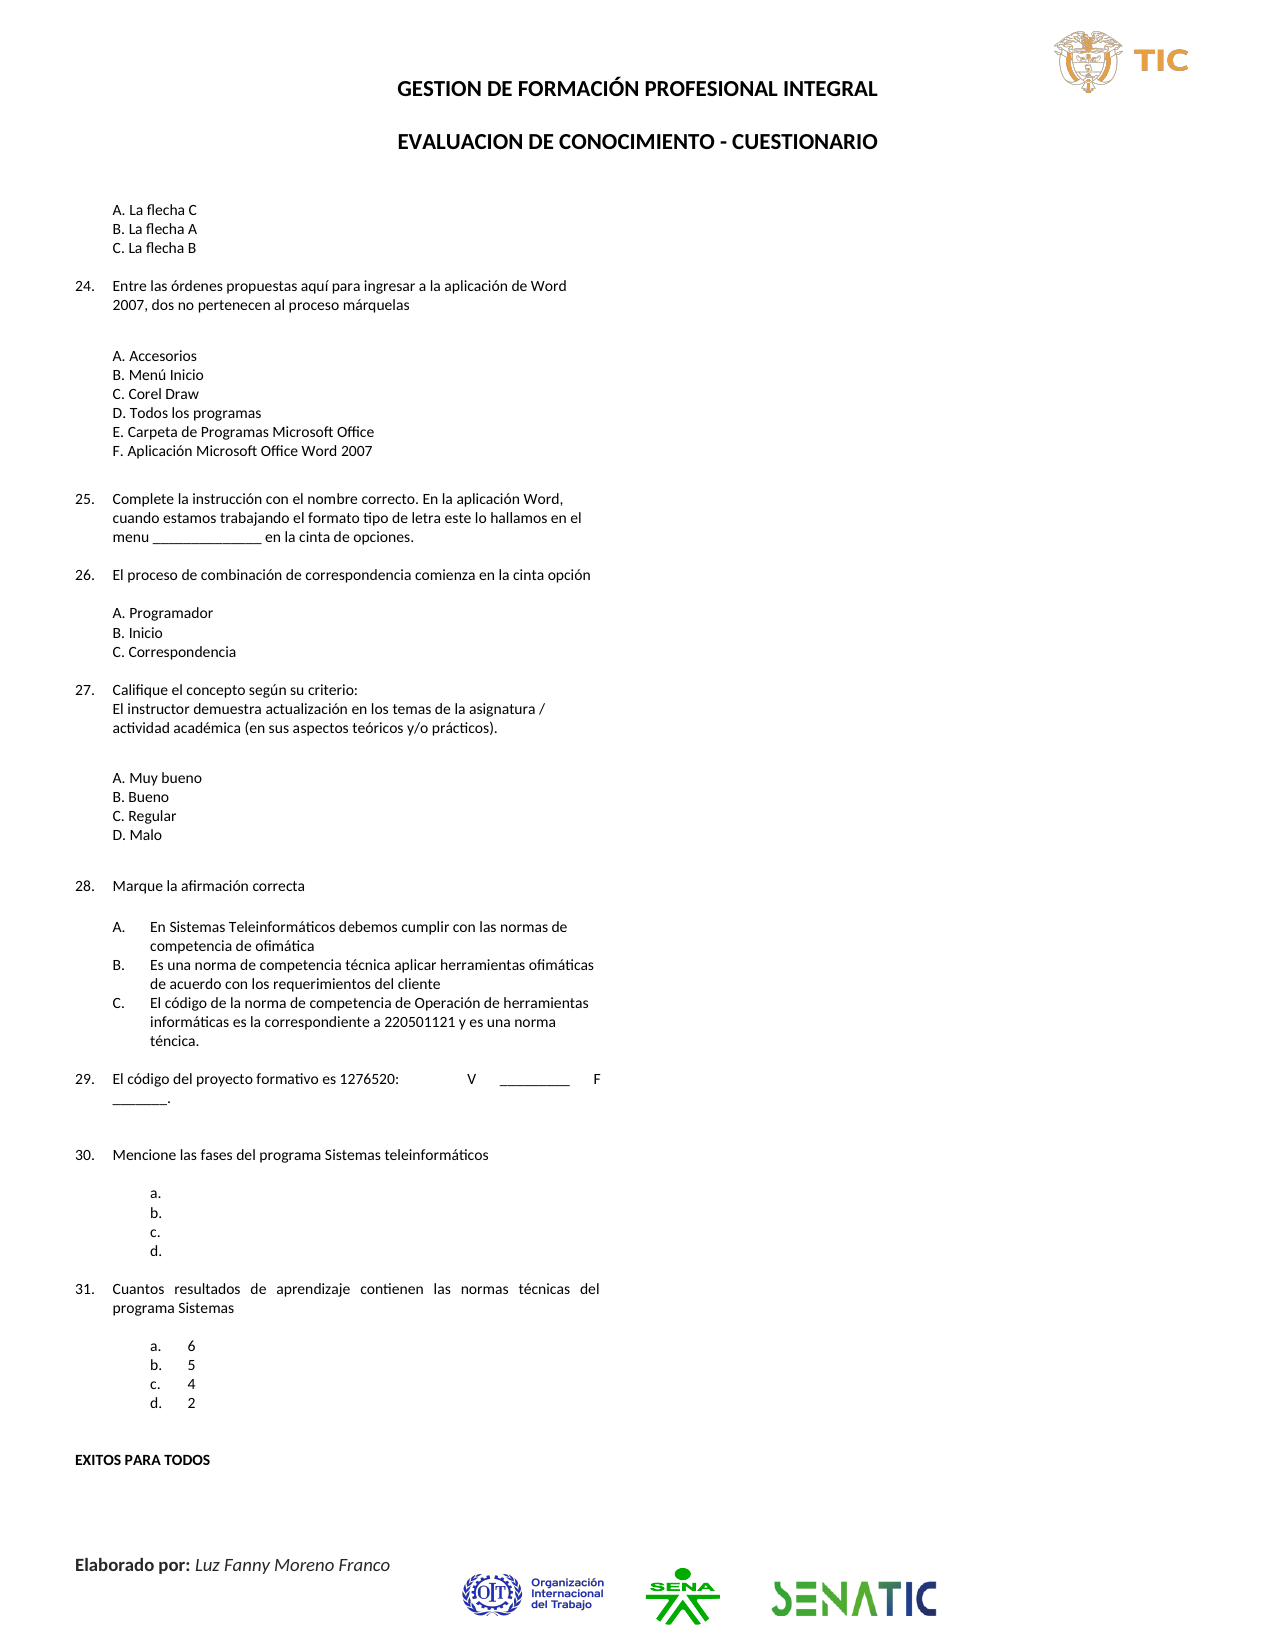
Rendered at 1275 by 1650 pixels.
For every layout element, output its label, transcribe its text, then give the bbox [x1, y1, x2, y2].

list 4 [150, 1374, 601, 1393]
text D. Malo [112, 826, 601, 845]
picture [456, 1567, 611, 1623]
text F. Aplicación Microsoft Office Word 2007 [75, 441, 601, 460]
text B. Menú Inicio [75, 365, 601, 384]
list Entre las órdenes propuestas aquí para ingresar a la aplicación de Word 2007, dos no pertenecen al proceso márquelas [75, 276, 601, 314]
list 2 [150, 1393, 601, 1412]
list El código del proyecto formativo es 1276520: V _________ F _______. [75, 1069, 601, 1107]
picture [640, 1565, 722, 1625]
text C. Corel Draw [75, 384, 601, 403]
list Marque la afirmación correcta [75, 876, 601, 895]
list A. La flecha C [112, 200, 601, 219]
picture [1032, 15, 1212, 106]
text EXITOS PARA TODOS [75, 1451, 601, 1470]
text C. Regular [112, 807, 601, 826]
list B. La flecha A [112, 219, 601, 238]
list El instructor demuestra actualización en los temas de la asignatura / actividad académica (en sus aspectos teóricos y/o prácticos). [112, 699, 601, 737]
text E. Carpeta de Programas Microsoft Office [75, 422, 601, 441]
text B. Bueno [112, 787, 601, 807]
list 5 [150, 1355, 601, 1374]
text D. Todos los programas [75, 403, 601, 422]
list Mencione las fases del programa Sistemas teleinformáticos [75, 1146, 601, 1165]
picture [766, 1568, 943, 1621]
list Cuantos resultados de aprendizaje contienen las normas técnicas del programa Sistemas [75, 1279, 601, 1317]
list 6 [150, 1336, 601, 1355]
list En Sistemas Teleinformáticos debemos cumplir con las normas de competencia de ofimática [112, 917, 601, 955]
text A. Muy bueno [112, 768, 601, 787]
list A. Programador [112, 604, 601, 623]
list Es una norma de competencia técnica aplicar herramientas ofimáticas de acuerdo con los requerimientos del cliente [112, 955, 601, 993]
list C. La flecha B [112, 238, 601, 257]
list El código de la norma de competencia de Operación de herramientas informáticas es la correspondiente a 220501121 y es una norma téncica. [112, 993, 601, 1050]
list C. Correspondencia [112, 642, 601, 661]
text A. Accesorios [75, 346, 601, 365]
list Califique el concepto según su criterio: [75, 680, 601, 699]
list Complete la instrucción con el nombre correcto. En la aplicación Word, cuando estamos trabajando el formato tipo de letra este lo hallamos en el menu ______________ en la cinta de opciones. [75, 489, 601, 547]
list B. Inicio [112, 623, 601, 642]
list El proceso de combinación de correspondencia comienza en la cinta opción [75, 566, 601, 585]
